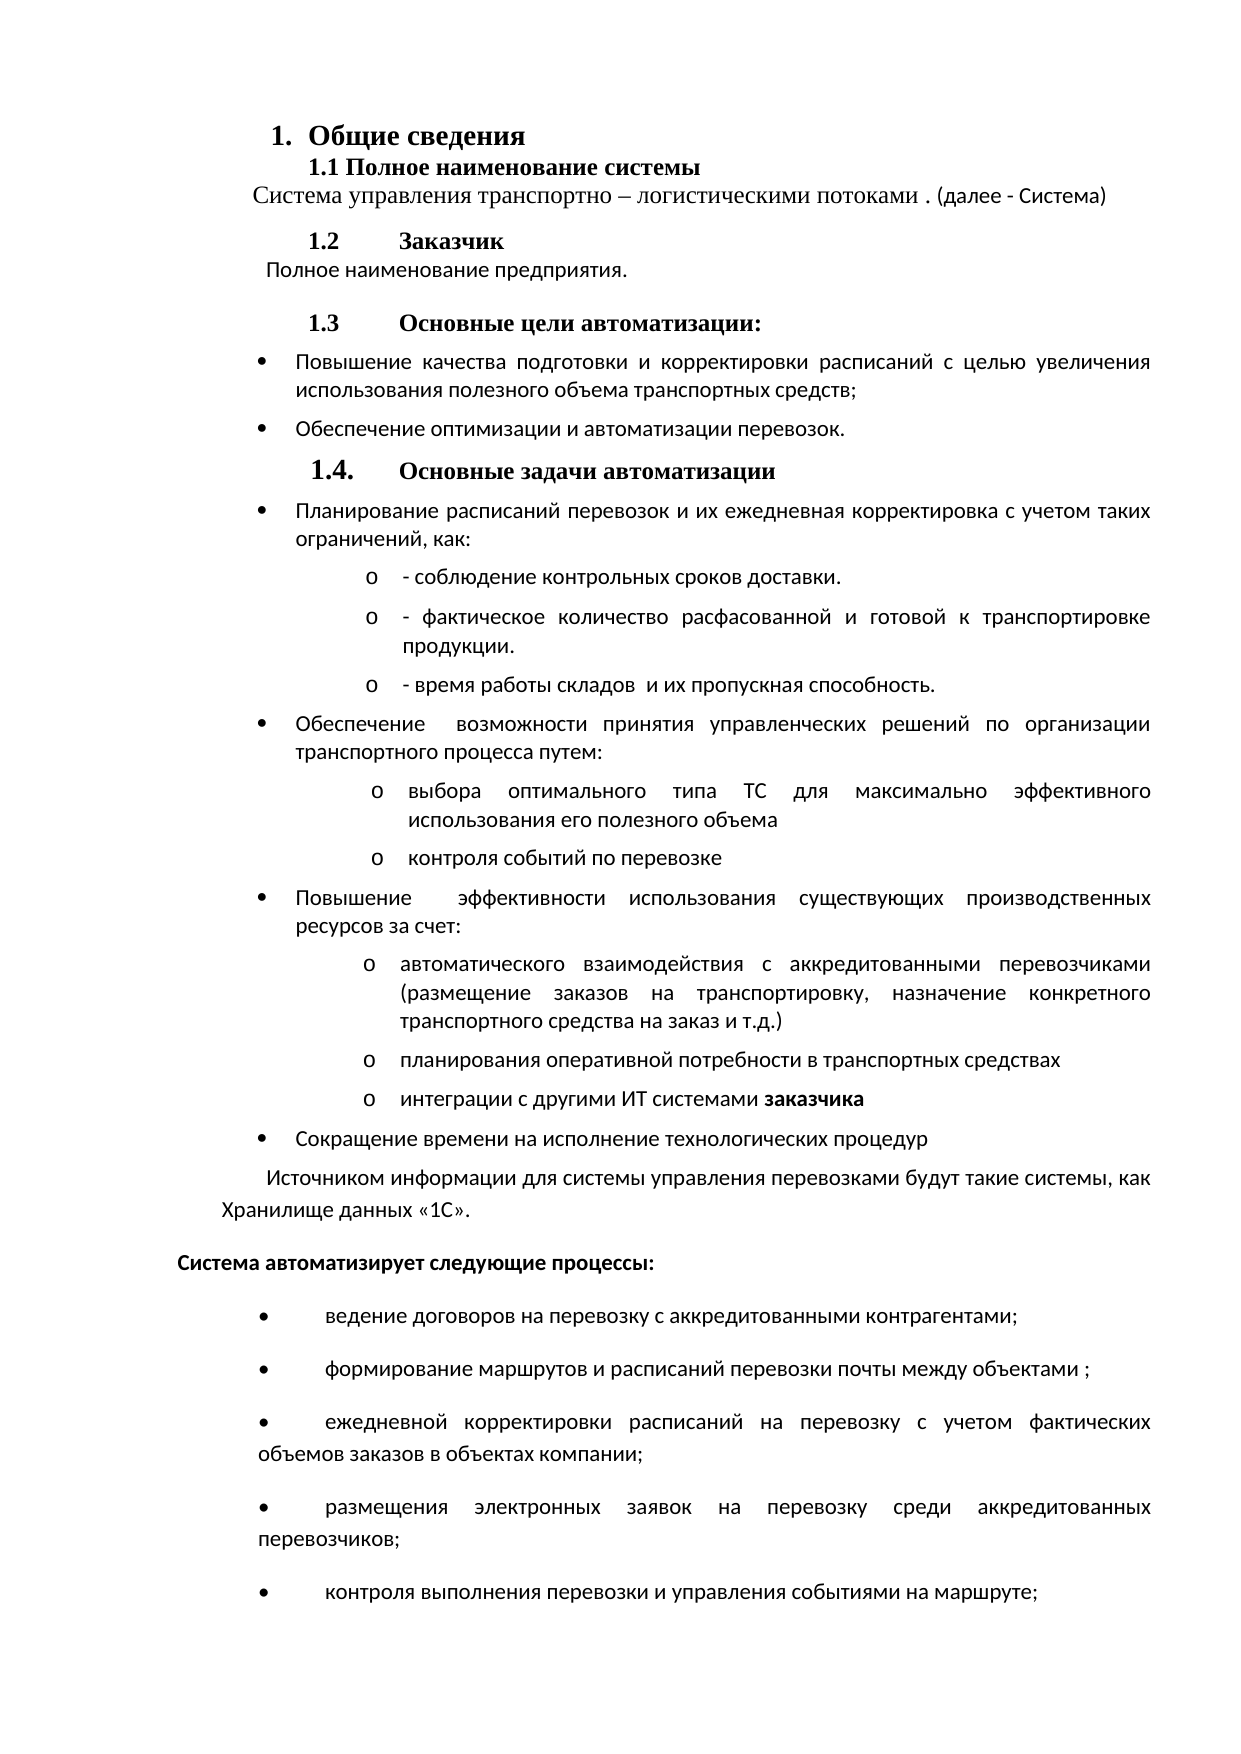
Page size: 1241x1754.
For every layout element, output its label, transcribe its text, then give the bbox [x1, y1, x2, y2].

text Система автоматизирует следующие процессы: [177, 1248, 1152, 1276]
text • ежедневной корректировки расписаний на перевозку с учетом фактических объемов заказов в объектах компании; [258, 1407, 1152, 1467]
text • формирование маршрутов и расписаний перевозки почты между объектами ; [258, 1354, 1152, 1382]
subtitle 1.3 Основные цели автоматизации: [266, 308, 1152, 337]
list выбора оптимального типа ТС для максимально эффективного использования его полезного объема [370, 776, 1152, 833]
list планирования оперативной потребности в транспортных средствах [362, 1045, 1152, 1074]
subtitle 1.1 Полное наименование системы [308, 152, 1152, 180]
text • размещения электронных заявок на перевозку среди аккредитованных перевозчиков; [258, 1492, 1152, 1552]
text Система управления транспортно – логистическими потоками . (далее - Система) [177, 180, 1152, 209]
list Сокращение времени на исполнение технологических процедур [258, 1124, 1152, 1152]
subtitle Общие сведения [270, 118, 1152, 152]
list Повышение качества подготовки и корректировки расписаний с целью увеличения использования полезного объема транспортных средств; [258, 347, 1152, 403]
text Источником информации для системы управления перевозками будут такие системы, как Хранилище данных «1С». [222, 1163, 1152, 1223]
list - соблюдение контрольных сроков доставки. [365, 562, 1152, 592]
list Планирование расписаний перевозок и их ежедневная корректировка с учетом таких ограничений, как: [258, 496, 1152, 552]
list интеграции с другими ИТ системами заказчика [362, 1084, 1152, 1114]
text Полное наименование предприятия. [177, 255, 1152, 283]
list - фактическое количество расфасованной и готовой к транспортировке продукции. [365, 602, 1152, 659]
text • ведение договоров на перевозку с аккредитованными контрагентами; [258, 1301, 1152, 1329]
subtitle Основные задачи автоматизации [266, 452, 1152, 486]
list Повышение эффективности использования существующих производственных ресурсов за счет: [258, 883, 1152, 939]
list Обеспечение возможности принятия управленческих решений по организации транспортного процесса путем: [258, 709, 1152, 765]
list контроля событий по перевозке [370, 843, 1152, 872]
list Обеспечение оптимизации и автоматизации перевозок. [258, 414, 1152, 442]
text • контроля выполнения перевозки и управления событиями на маршруте; [258, 1577, 1152, 1605]
subtitle 1.2 Заказчик [308, 226, 1152, 255]
list - время работы складов и их пропускная способность. [365, 670, 1152, 699]
list автоматического взаимодействия с аккредитованными перевозчиками (размещение заказов на транспортировку, назначение конкретного транспортного средства на заказ и т.д.) [362, 949, 1152, 1034]
